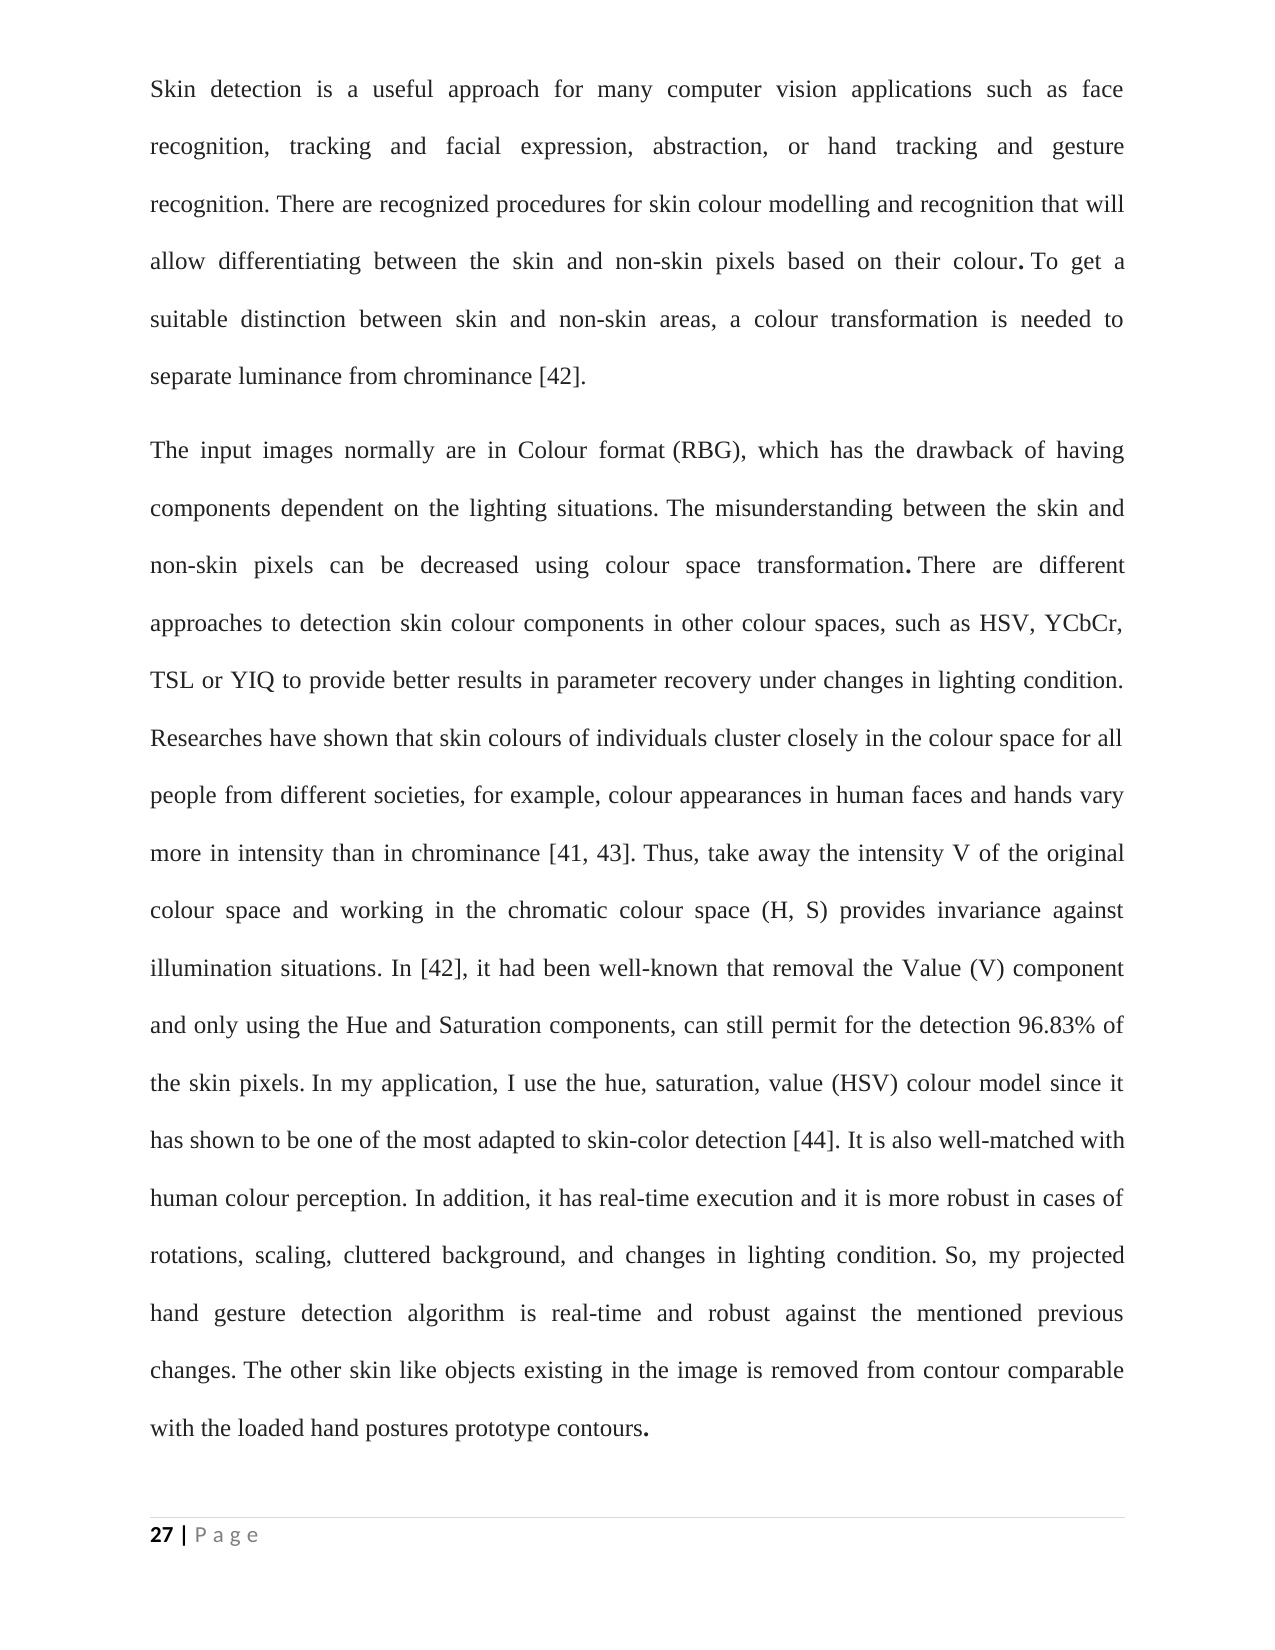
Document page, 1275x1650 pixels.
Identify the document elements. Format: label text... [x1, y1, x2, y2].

text Skin detection is a useful approach for many computer vision applications such as face recognition, tracking and facial expression, abstraction, or hand tracking and gesture recognition. There are recognized procedures for skin colour modelling and recognition that will allow differentiating between the skin and non-skin pixels based on their colour. To get a suitable distinction between skin and non-skin areas, a colour transformation is needed to separate luminance from chrominance [42]. [150, 74, 1125, 390]
text The input images normally are in Colour format (RBG), which has the drawback of having components dependent on the lighting situations. The misunderstanding between the skin and non-skin pixels can be decreased using colour space transformation. There are different approaches to detection skin colour components in other colour spaces, such as HSV, YCbCr, TSL or YIQ to provide better results in parameter recovery under changes in lighting condition. Researches have shown that skin colours of individuals cluster closely in the colour space for all people from different societies, for example, colour appearances in human faces and hands vary more in intensity than in chrominance [41, 43]. Thus, take away the intensity V of the original colour space and working in the chromatic colour space (H, S) provides invariance against illumination situations. In [42], it had been well-known that removal the Value (V) component and only using the Hue and Saturation components, can still permit for the detection 96.83% of the skin pixels. In my application, I use the hue, saturation, value (HSV) colour model since it has shown to be one of the most adapted to skin-color detection [44]. It is also well-matched with human colour perception. In addition, it has real-time execution and it is more robust in cases of rotations, scaling, cluttered background, and changes in lighting condition. So, my projected hand gesture detection algorithm is real-time and robust against the mentioned previous changes. The other skin like objects existing in the image is removed from contour comparable with the loaded hand postures prototype contours. [150, 436, 1125, 1442]
